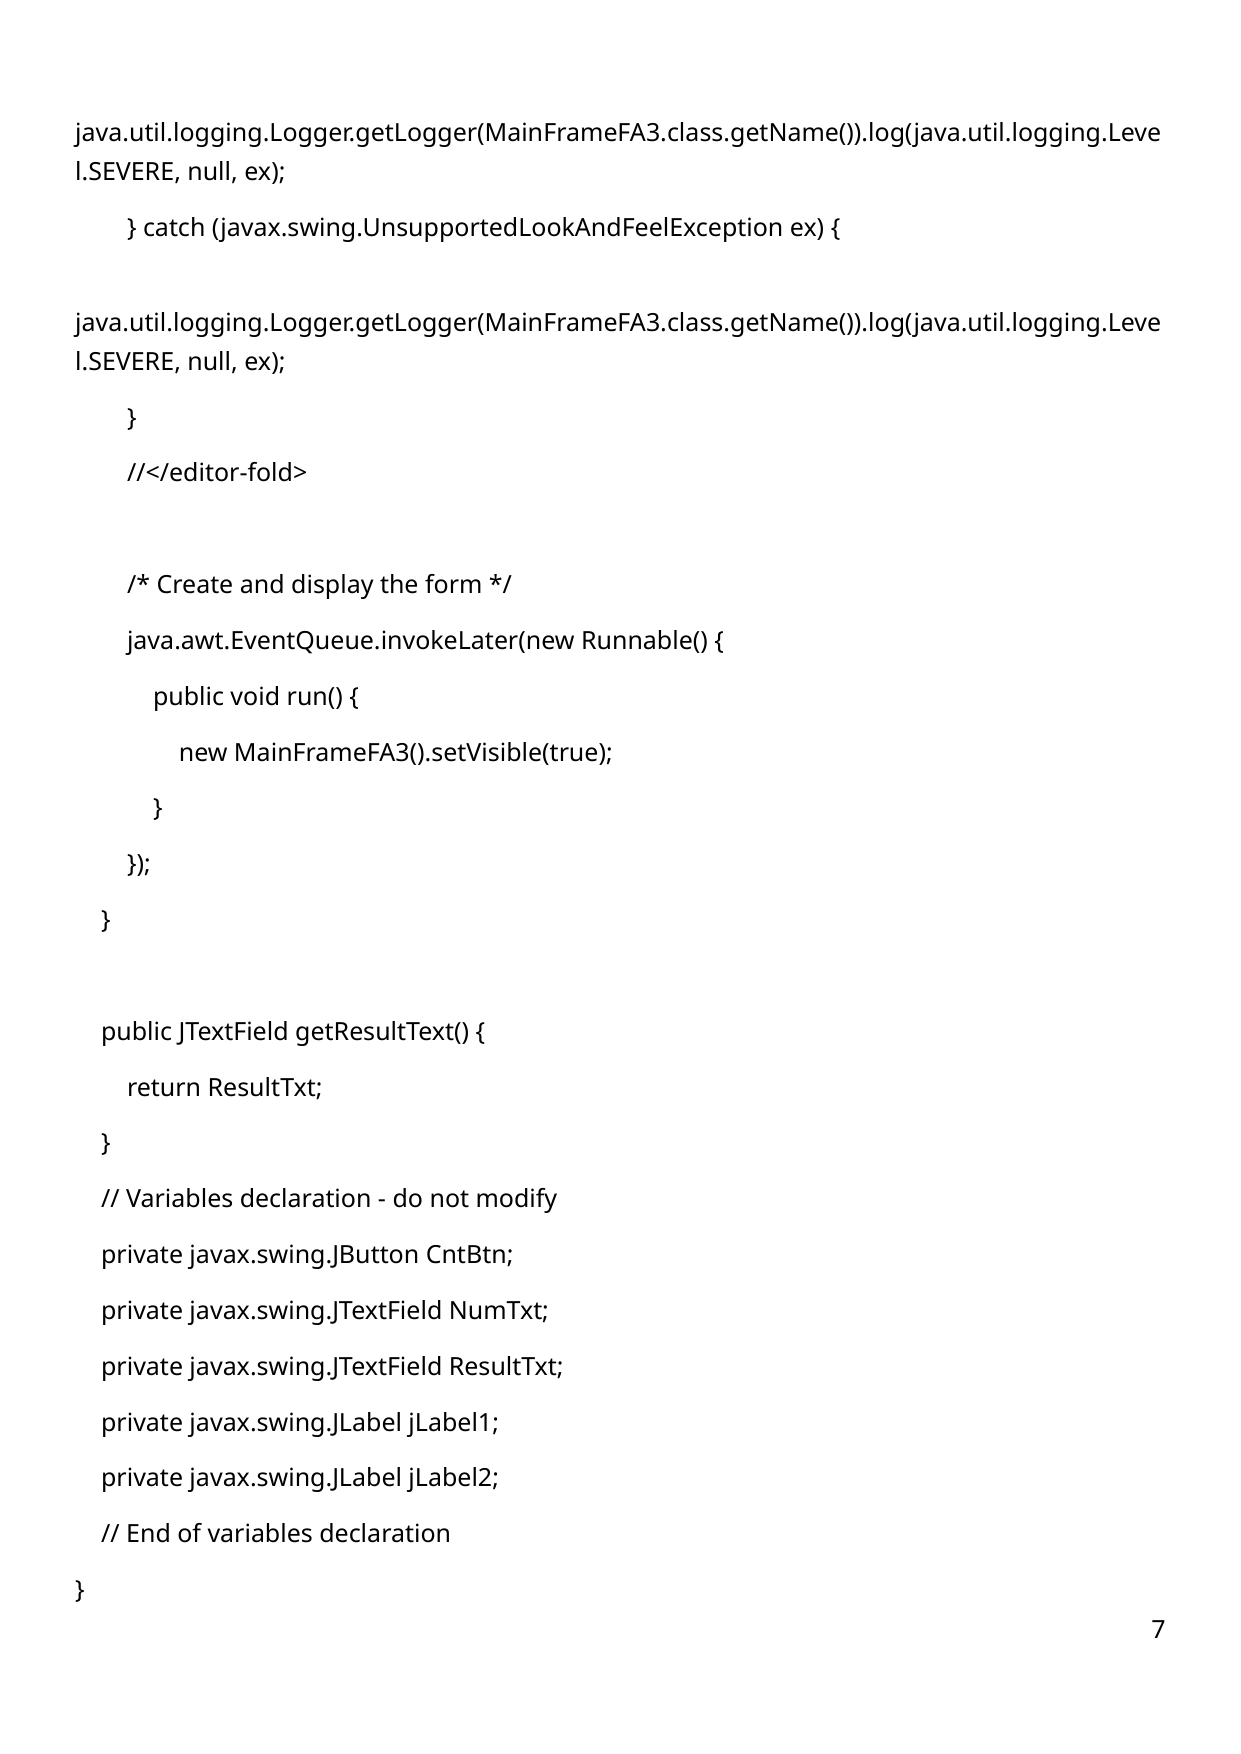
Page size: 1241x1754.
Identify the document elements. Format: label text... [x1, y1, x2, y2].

text // End of variables declaration [75, 1516, 1165, 1550]
text } [75, 902, 1165, 936]
text java.awt.EventQueue.invokeLater(new Runnable() { [75, 622, 1165, 657]
text } [75, 1572, 1165, 1606]
text java.util.logging.Logger.getLogger(MainFrameFA3.class.getName()).log(java.util.logging.Level.SEVERE, null, ex); [75, 265, 1165, 377]
text private javax.swing.JButton CntBtn; [75, 1237, 1165, 1271]
text new MainFrameFA3().setVisible(true); [75, 734, 1165, 768]
text private javax.swing.JTextField NumTxt; [75, 1292, 1165, 1327]
text } [75, 399, 1165, 433]
text public JTextField getResultText() { [75, 1013, 1165, 1047]
text //</editor-fold> [75, 455, 1165, 489]
text }); [75, 846, 1165, 880]
text private javax.swing.JLabel jLabel2; [75, 1460, 1165, 1494]
text } catch (javax.swing.UnsupportedLookAndFeelException ex) { [75, 209, 1165, 243]
text } [75, 790, 1165, 824]
text /* Create and display the form */ [75, 567, 1165, 601]
text public void run() { [75, 678, 1165, 712]
text private javax.swing.JLabel jLabel1; [75, 1404, 1165, 1438]
text // Variables declaration - do not modify [75, 1181, 1165, 1215]
text return ResultTxt; [75, 1069, 1165, 1103]
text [75, 75, 1165, 187]
text private javax.swing.JTextField ResultTxt; [75, 1348, 1165, 1382]
text } [75, 1125, 1165, 1159]
